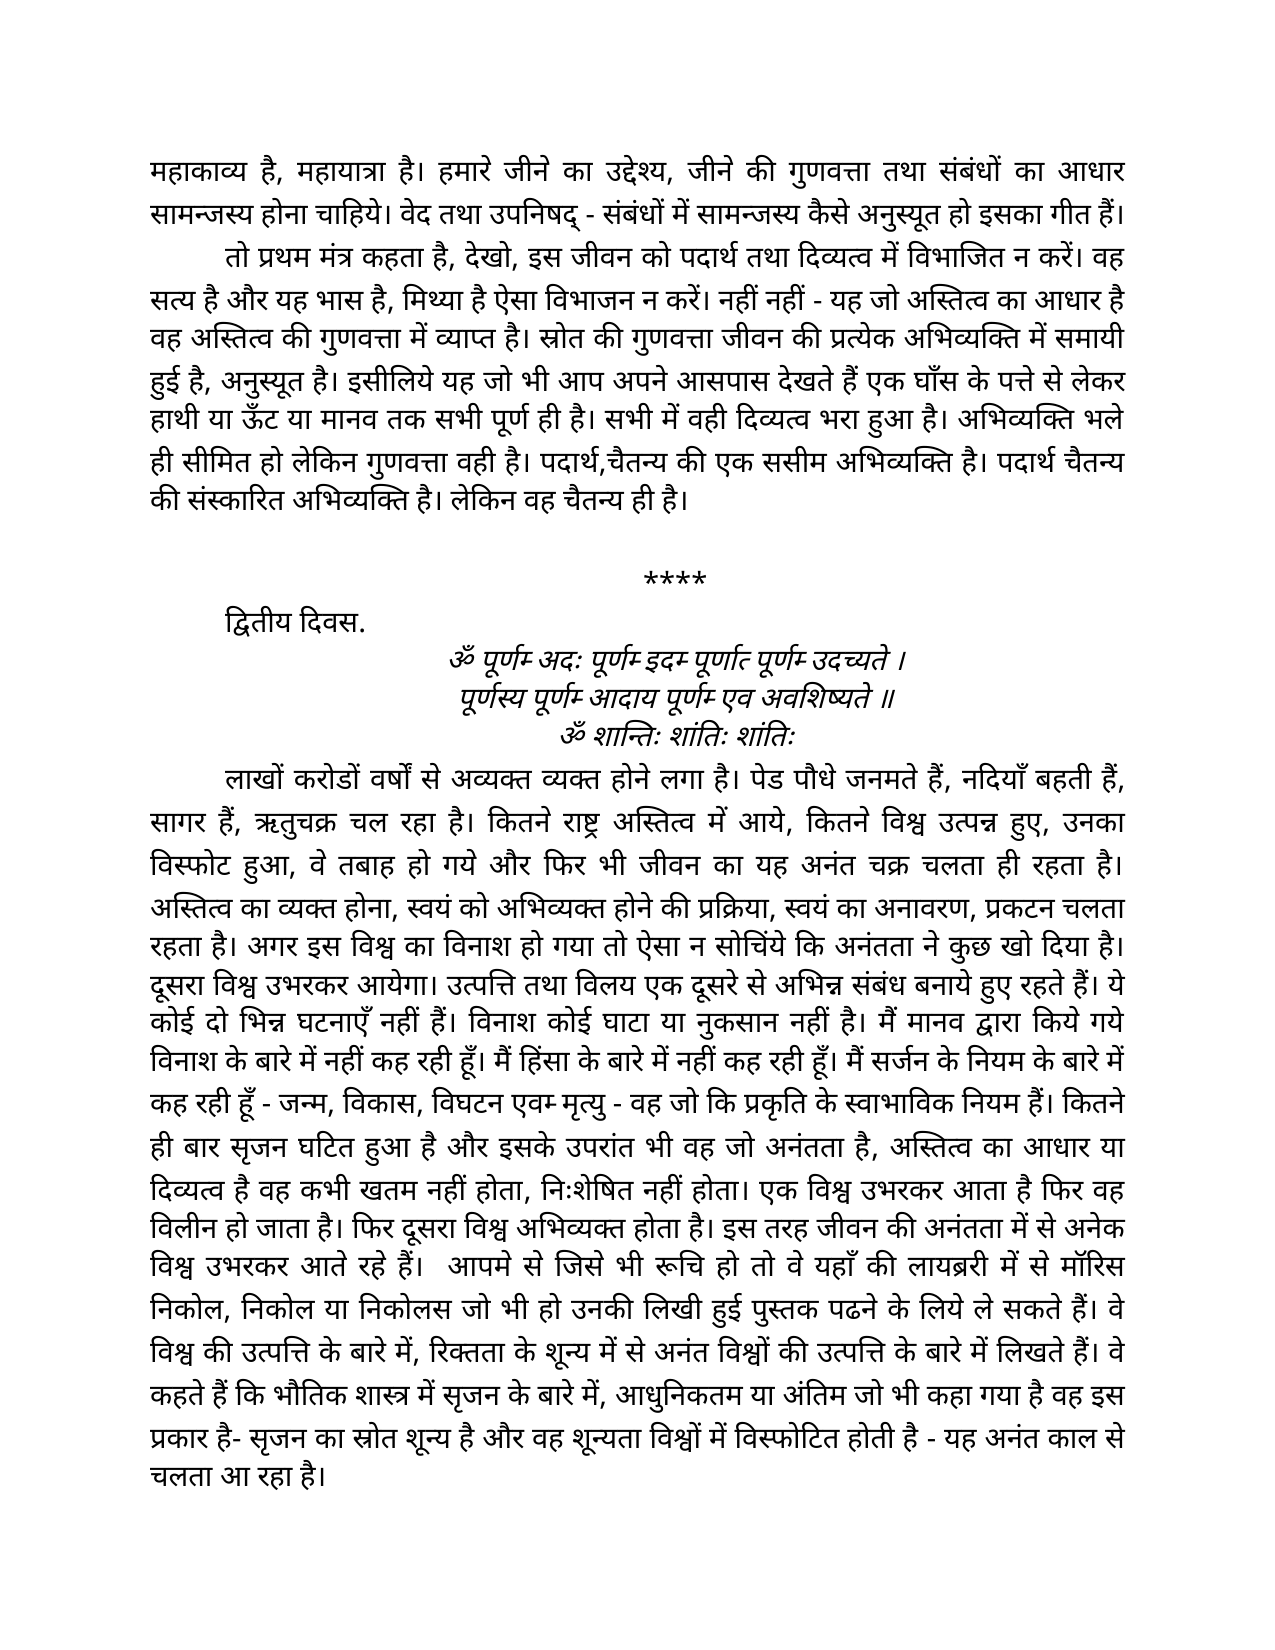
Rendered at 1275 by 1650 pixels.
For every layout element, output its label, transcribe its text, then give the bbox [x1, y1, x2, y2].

text ॐ पूर्णम्‍ अदः पूर्णम्‍ इदम्‍ पूर्णात्‍ पूर्णम्‍ उदच्यते । [150, 644, 1125, 683]
text तो प्रथम मंत्र कहता है, देखो, इस जीवन को पदार्थ तथा दिव्यत्व में विभाजित न करें। वह सत्य है और यह भास है, मिथ्या है ऐसा विभाजन न करें। नहीं नहीं - यह जो अस्तित्व का आधार है वह अस्तित्व की गुणवत्ता में व्याप्त है। स्रोत की गुणवत्ता जीवन की प्रत्येक अभिव्यक्ति में समायी हुई है, अनुस्यूत है। इसीलिये यह जो भी आप अपने आसपास देखते हैं एक घाँस के पत्ते से लेकर हाथी या ऊँट या मानव तक सभी पूर्ण ही है। सभी में वही दिव्यत्व भरा हुआ है। अभिव्यक्ति भले ही सीमित हो लेकिन गुणवत्ता वही है। पदार्थ,चैतन्य की एक ससीम अभिव्यक्ति है। पदार्थ चैतन्य की संस्कारित अभिव्यक्ति है। लेकिन वह चैतन्य ही है। [150, 236, 1125, 522]
text **** [150, 562, 1125, 602]
text पूर्णस्य पूर्णम्‍ आदाय पूर्णम्‍ एव अवशिष्यते ॥ [150, 683, 1125, 721]
text लाखों करोडों वर्षों से अव्यक्त व्यक्त होने लगा है। पेड पौधे जनमते हैं, नदियाँ बहती हैं, सागर हैं, ऋतुचक्र चल रहा है। कितने राष्ट्र अस्तित्व में आये, कितने विश्व उत्पन्न हुए, उनका विस्फोट हुआ, वे तबाह हो गये और फिर भी जीवन का यह अनंत चक्र चलता ही रहता है। अस्तित्व का व्यक्त होना, स्वयं को अभिव्यक्त होने की प्रक्रिया, स्वयं का अनावरण, प्रकटन चलता रहता है। अगर इस विश्व का विनाश हो गया तो ऐसा न सोचिंये कि अनंतता ने कुछ खो दिया है। दूसरा विश्व उभरकर आयेगा। उत्पत्ति तथा विलय एक दूसरे से अभिन्न संबंध बनाये हुए रहते हैं। ये कोई दो भिन्न घटनाएँ नहीं हैं। विनाश कोई घाटा या नुकसान नहीं है। मैं मानव द्वारा किये गये विनाश के बारे में नहीं कह रही हूँ। मैं हिंसा के बारे में नहीं कह रही हूँ। मैं सर्जन के नियम के बारे में कह रही हूँ - जन्म, विकास, विघटन एवम्‍ मृत्यु - वह जो कि प्रकृति के स्वाभाविक नियम हैं। कितने ही बार सृजन घटित हुआ है और इसके उपरांत भी वह जो अनंतता है, अस्तित्व का आधार या दिव्यत्व है वह कभी खतम नहीं होता, निःशेषित नहीं होता। एक विश्व उभरकर आता है फिर वह विलीन हो जाता है। फिर दूसरा विश्व अभिव्यक्त होता है। इस तरह जीवन की अनंतता में से अनेक विश्व उभरकर आते रहे हैं। आपमे से जिसे भी रूचि हो तो वे यहाँ की लायब्ररी में से मॉरिस निकोल, निकोल या निकोलस जो भी हो उनकी लिखी हुई पुस्तक पढने के लिये ले सकते हैं। वे विश्व की उत्पत्ति के बारे में, रिक्तता के शून्य में से अनंत विश्वों की उत्पत्ति के बारे में लिखते हैं। वे कहते हैं कि भौतिक शास्त्र में सृजन के बारे में, आधुनिकतम या अंतिम जो भी कहा गया है वह इस प्रकार है- सृजन का स्रोत शून्य है और वह शून्यता विश्वों में विस्फोटित होती है - यह अनंत काल से चलता आ रहा है। [150, 759, 1125, 1498]
text ॐ शान्तिः शांतिः शांतिः [150, 721, 1125, 759]
text द्वितीय दिवस. [150, 602, 1125, 644]
